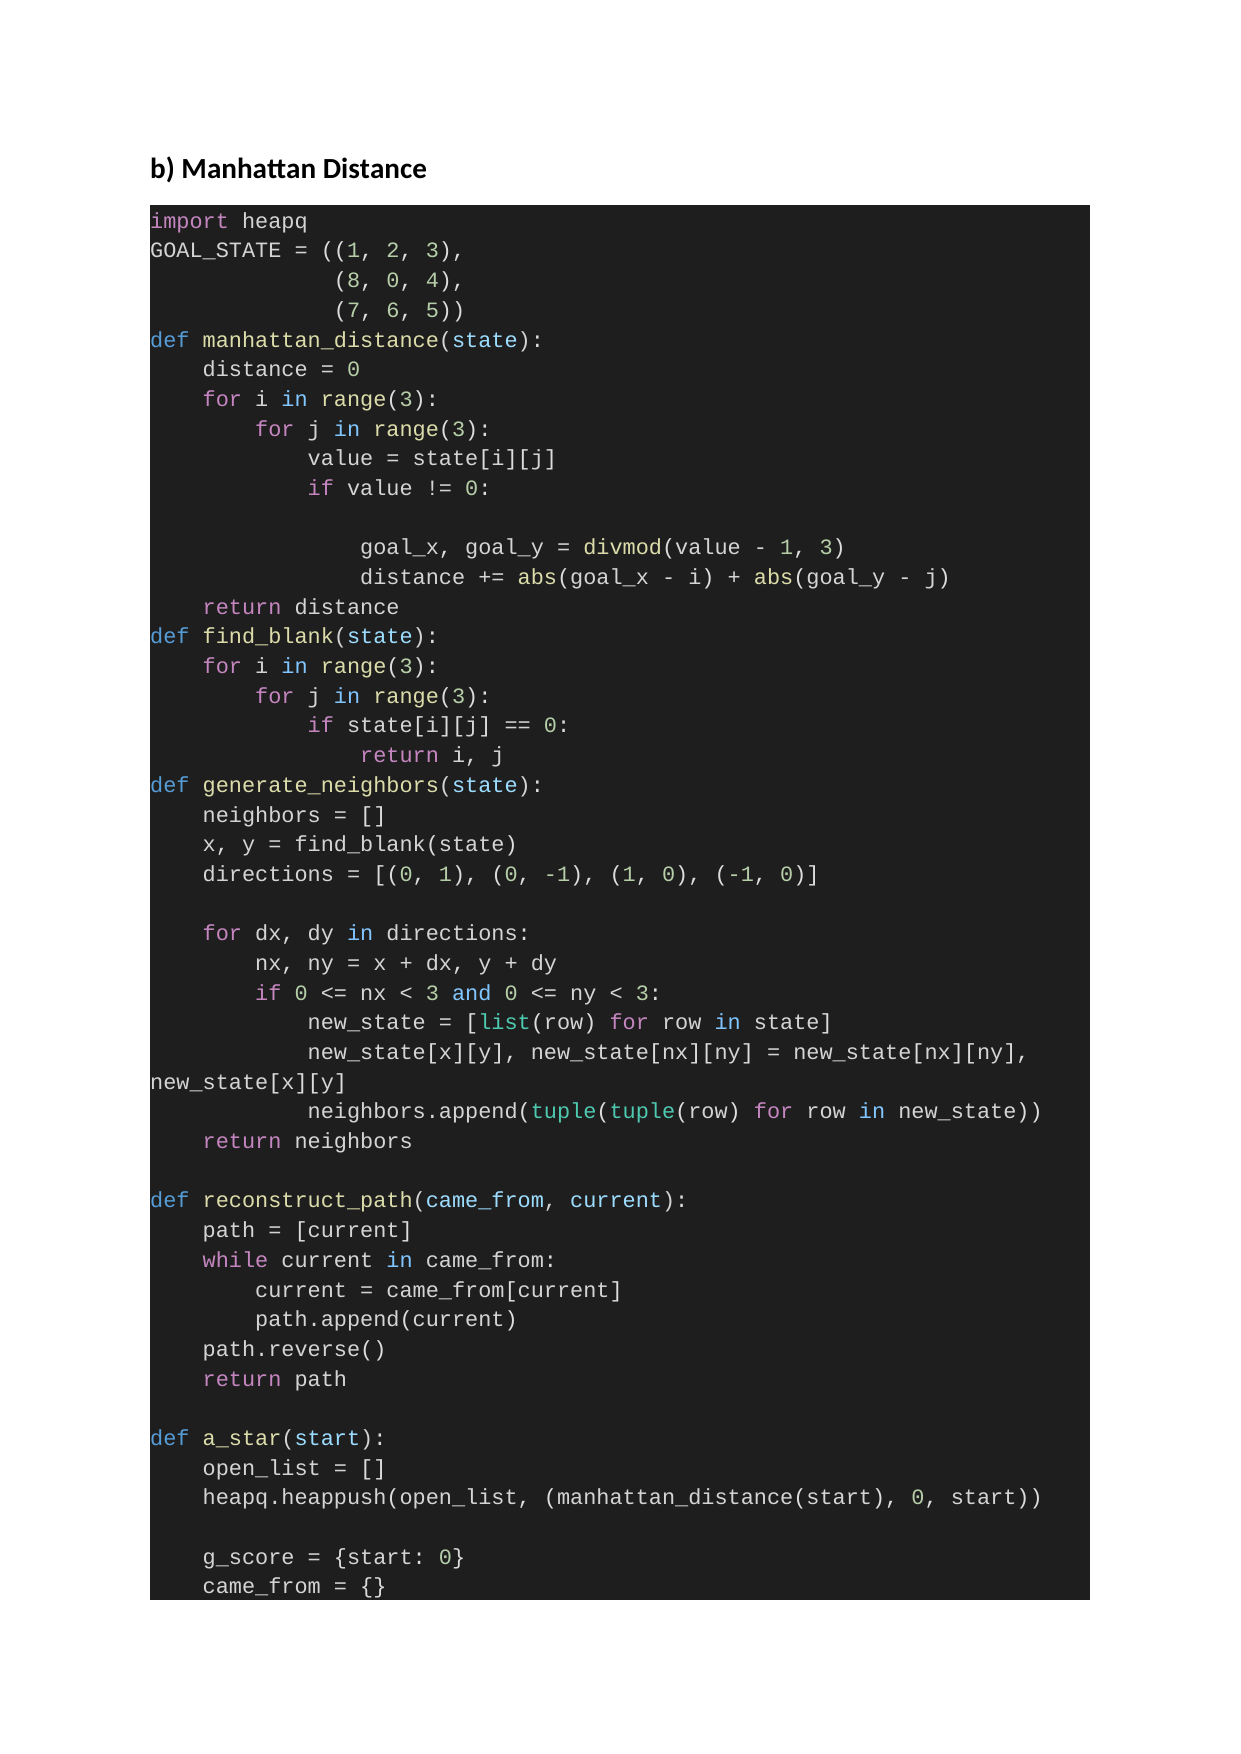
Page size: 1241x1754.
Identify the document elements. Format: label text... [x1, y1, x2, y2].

text for dx, dy in directions: [150, 918, 1090, 947]
text (7, 6, 5)) [150, 294, 1090, 324]
text directions = [(0, 1), (0, -1), (1, 0), (-1, 0)] [150, 858, 1090, 888]
text new_state[x][y], new_state[nx][ny] = new_state[nx][ny], new_state[x][y] [150, 1036, 1090, 1096]
text for i in range(3): [150, 383, 1090, 413]
text goal_x, goal_y = divmod(value - 1, 3) [150, 532, 1090, 561]
text if value != 0: [150, 472, 1090, 502]
text new_state = [list(row) for row in state] [150, 1007, 1090, 1036]
text def manhattan_distance(state): [150, 324, 1090, 353]
text path.reverse() [150, 1333, 1090, 1363]
text for j in range(3): [150, 413, 1090, 443]
text GOAL_STATE = ((1, 2, 3), [150, 235, 1090, 264]
text value = state[i][j] [150, 443, 1090, 472]
text open_list = [] [150, 1452, 1090, 1482]
text import heapq [150, 205, 1090, 235]
text distance += abs(goal_x - i) + abs(goal_y - j) [150, 561, 1090, 591]
text def find_blank(state): [150, 621, 1090, 650]
text return path [150, 1363, 1090, 1393]
text (8, 0, 4), [150, 264, 1090, 294]
text distance = 0 [150, 353, 1090, 383]
text def a_star(start): [150, 1422, 1090, 1452]
text b) Manhattan Distance [150, 150, 1090, 186]
text if state[i][j] == 0: [150, 710, 1090, 739]
text if 0 <= nx < 3 and 0 <= ny < 3: [150, 977, 1090, 1007]
text path.append(current) [150, 1303, 1090, 1333]
text while current in came_from: [150, 1244, 1090, 1274]
text came_from = {} [150, 1571, 1090, 1600]
text g_score = {start: 0} [150, 1541, 1090, 1571]
text path = [current] [150, 1214, 1090, 1244]
text for j in range(3): [150, 680, 1090, 710]
text def reconstruct_path(came_from, current): [150, 1185, 1090, 1214]
text heapq.heappush(open_list, (manhattan_distance(start), 0, start)) [150, 1482, 1090, 1511]
text current = came_from[current] [150, 1274, 1090, 1303]
text return i, j [150, 739, 1090, 769]
text for i in range(3): [150, 650, 1090, 680]
text return neighbors [150, 1125, 1090, 1155]
text return distance [150, 591, 1090, 621]
text neighbors = [] [150, 799, 1090, 828]
text neighbors.append(tuple(tuple(row) for row in new_state)) [150, 1096, 1090, 1125]
text def generate_neighbors(state): [150, 769, 1090, 799]
text nx, ny = x + dx, y + dy [150, 947, 1090, 977]
text x, y = find_blank(state) [150, 828, 1090, 858]
